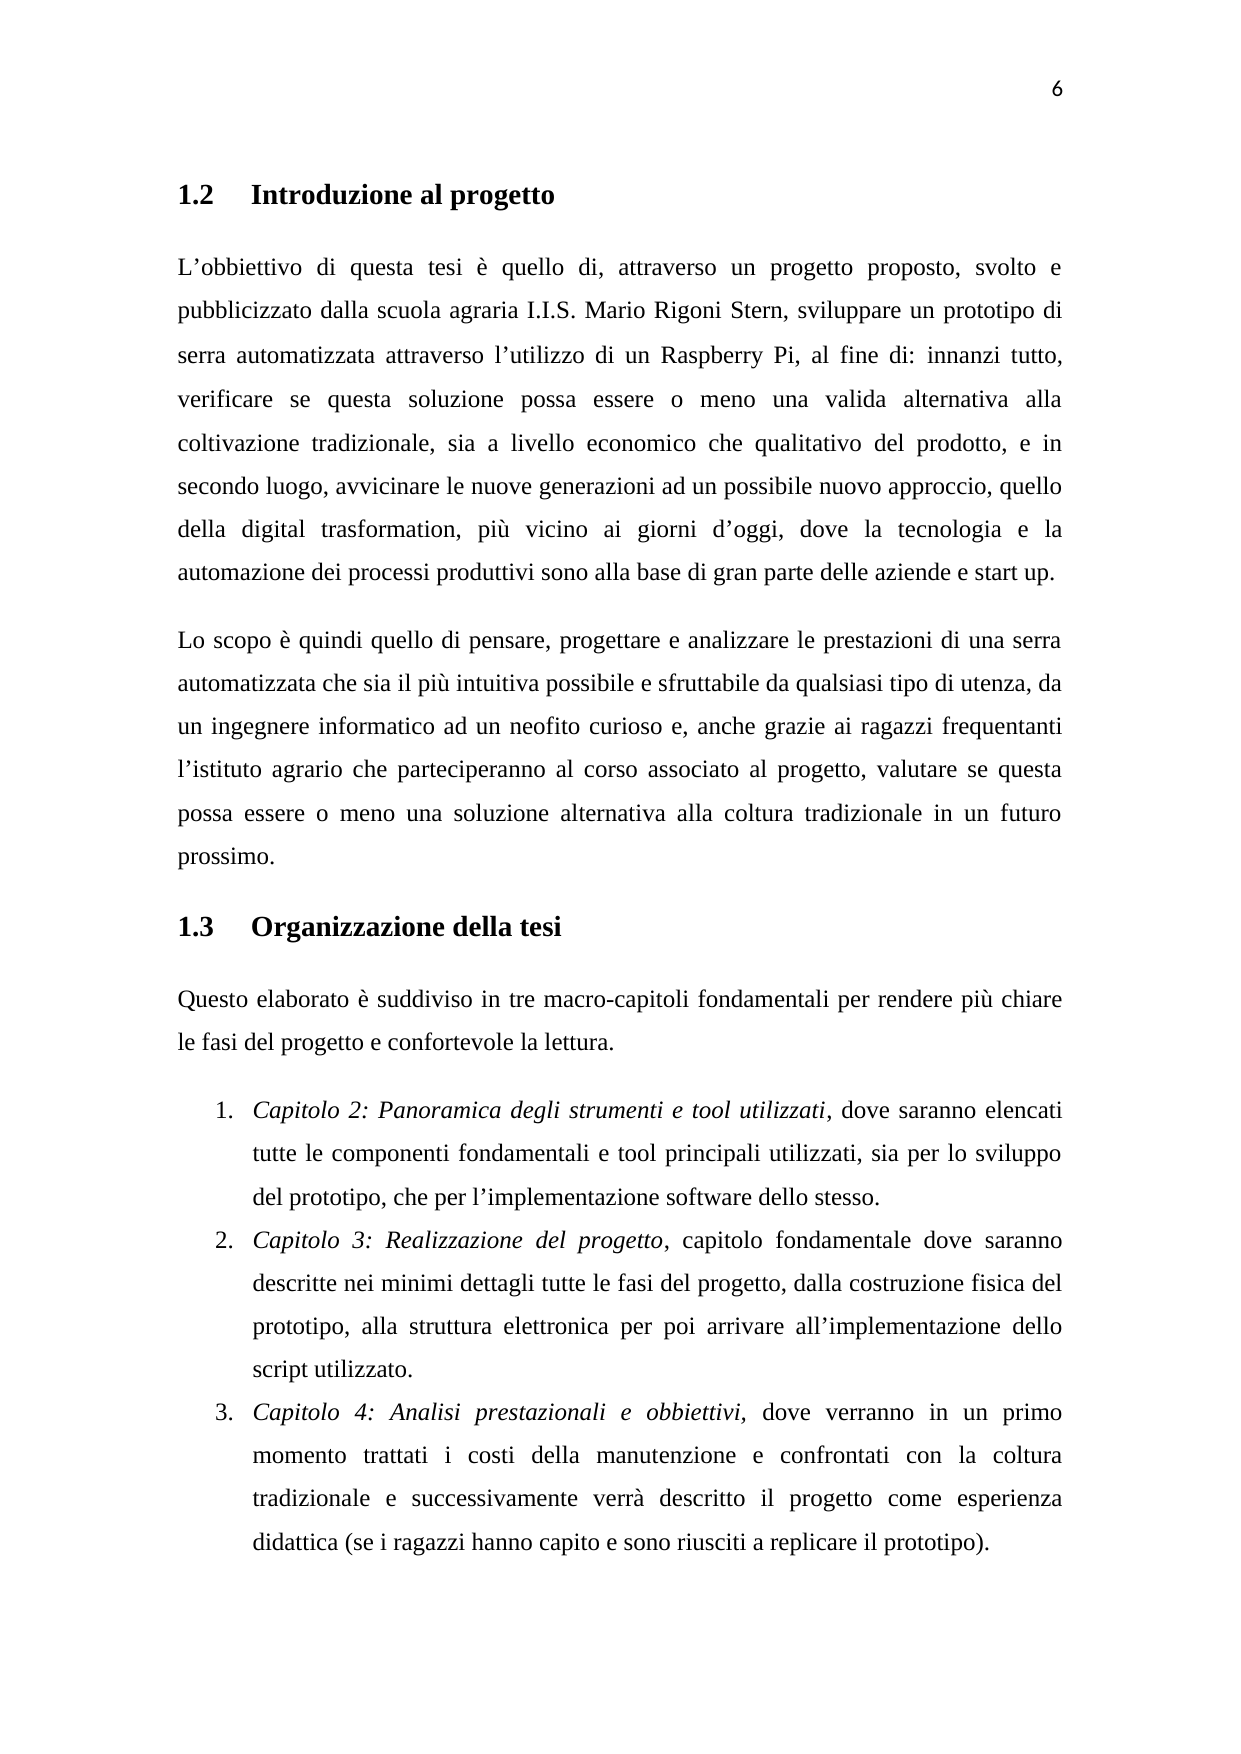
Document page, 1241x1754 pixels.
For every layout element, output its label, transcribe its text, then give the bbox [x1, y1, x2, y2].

list Organizzazione della tesi [177, 909, 1063, 942]
text L’obbiettivo di questa tesi è quello di, attraverso un progetto proposto, svolto e pubblicizzato dalla scuola agraria I.I.S. Mario Rigoni Stern, sviluppare un prototipo di serra automatizzata attraverso l’utilizzo di un Raspberry Pi, al fine di: innanzi tutto, verificare se questa soluzione possa essere o meno una valida alternativa alla coltivazione tradizionale, sia a livello economico che qualitativo del prodotto, e in secondo luogo, avvicinare le nuove generazioni ad un possibile nuovo approccio, quello della digital trasformation, più vicino ai giorni d’oggi, dove la tecnologia e la automazione dei processi produttivi sono alla base di gran parte delle aziende e start up. [177, 252, 1063, 586]
list Capitolo 3: Realizzazione del progetto, capitolo fondamentale dove saranno descritte nei minimi dettagli tutte le fasi del progetto, dalla costruzione fisica del prototipo, alla struttura elettronica per poi arrivare all’implementazione dello script utilizzato. [215, 1225, 1063, 1383]
list Capitolo 2: Panoramica degli strumenti e tool utilizzati, dove saranno elencati tutte le componenti fondamentali e tool principali utilizzati, sia per lo sviluppo del prototipo, che per l’implementazione software dello stesso. [215, 1095, 1063, 1210]
text Questo elaborato è suddiviso in tre macro-capitoli fondamentali per rendere più chiare le fasi del progetto e confortevole la lettura. [177, 984, 1063, 1056]
text Lo scopo è quindi quello di pensare, progettare e analizzare le prestazioni di una serra automatizzata che sia il più intuitiva possibile e sfruttabile da qualsiasi tipo di utenza, da un ingegnere informatico ad un neofito curioso e, anche grazie ai ragazzi frequentanti l’istituto agrario che parteciperanno al corso associato al progetto, valutare se questa possa essere o meno una soluzione alternativa alla coltura tradizionale in un futuro prossimo. [177, 625, 1063, 869]
list Capitolo 4: Analisi prestazionali e obbiettivi, dove verranno in un primo momento trattati i costi della manutenzione e confrontati con la coltura tradizionale e successivamente verrà descritto il progetto come esperienza didattica (se i ragazzi hanno capito e sono riusciti a replicare il prototipo). [215, 1397, 1063, 1555]
list Introduzione al progetto [177, 177, 1063, 211]
